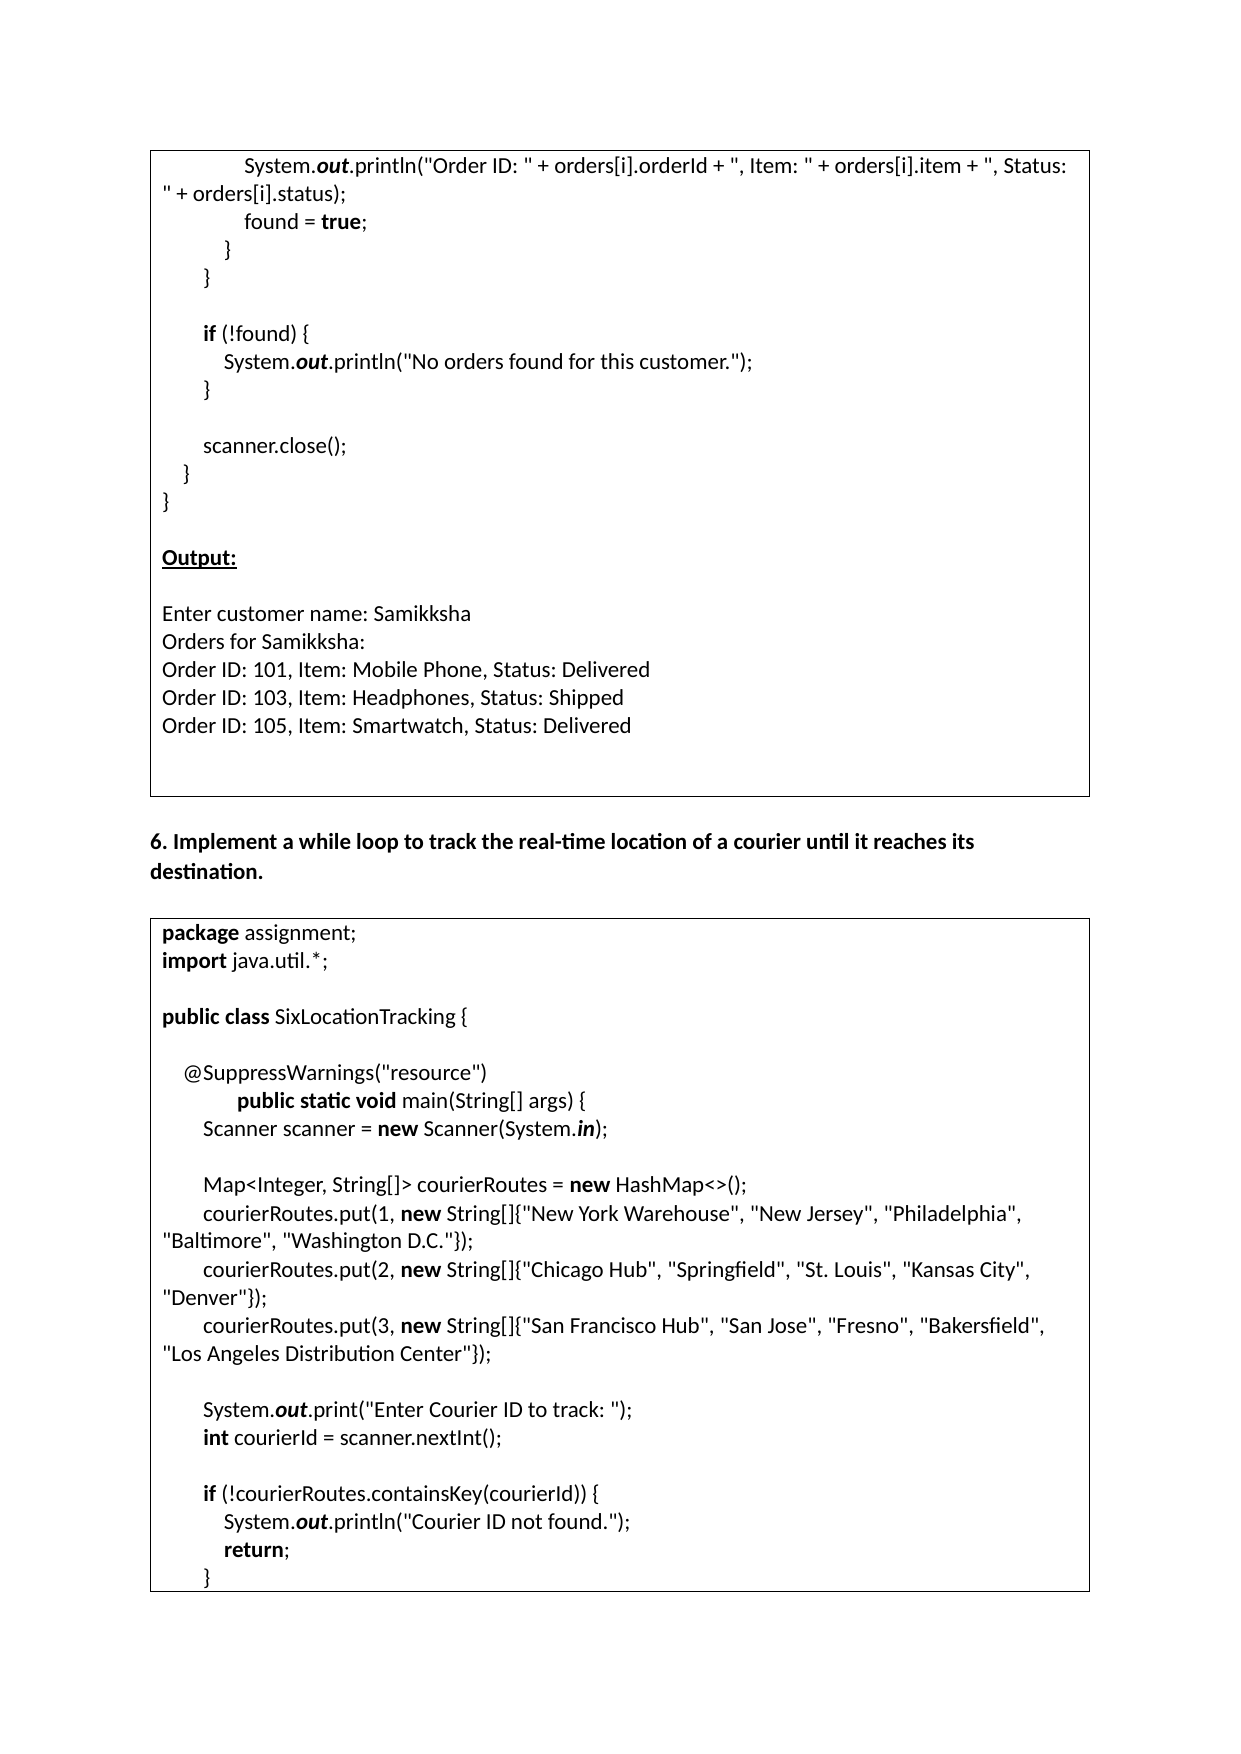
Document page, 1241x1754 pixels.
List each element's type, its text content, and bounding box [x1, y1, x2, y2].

text 6. Implement a while loop to track the real-time location of a courier until it reaches its destination. [150, 827, 1090, 885]
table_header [151, 151, 1089, 796]
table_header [151, 919, 1089, 1591]
